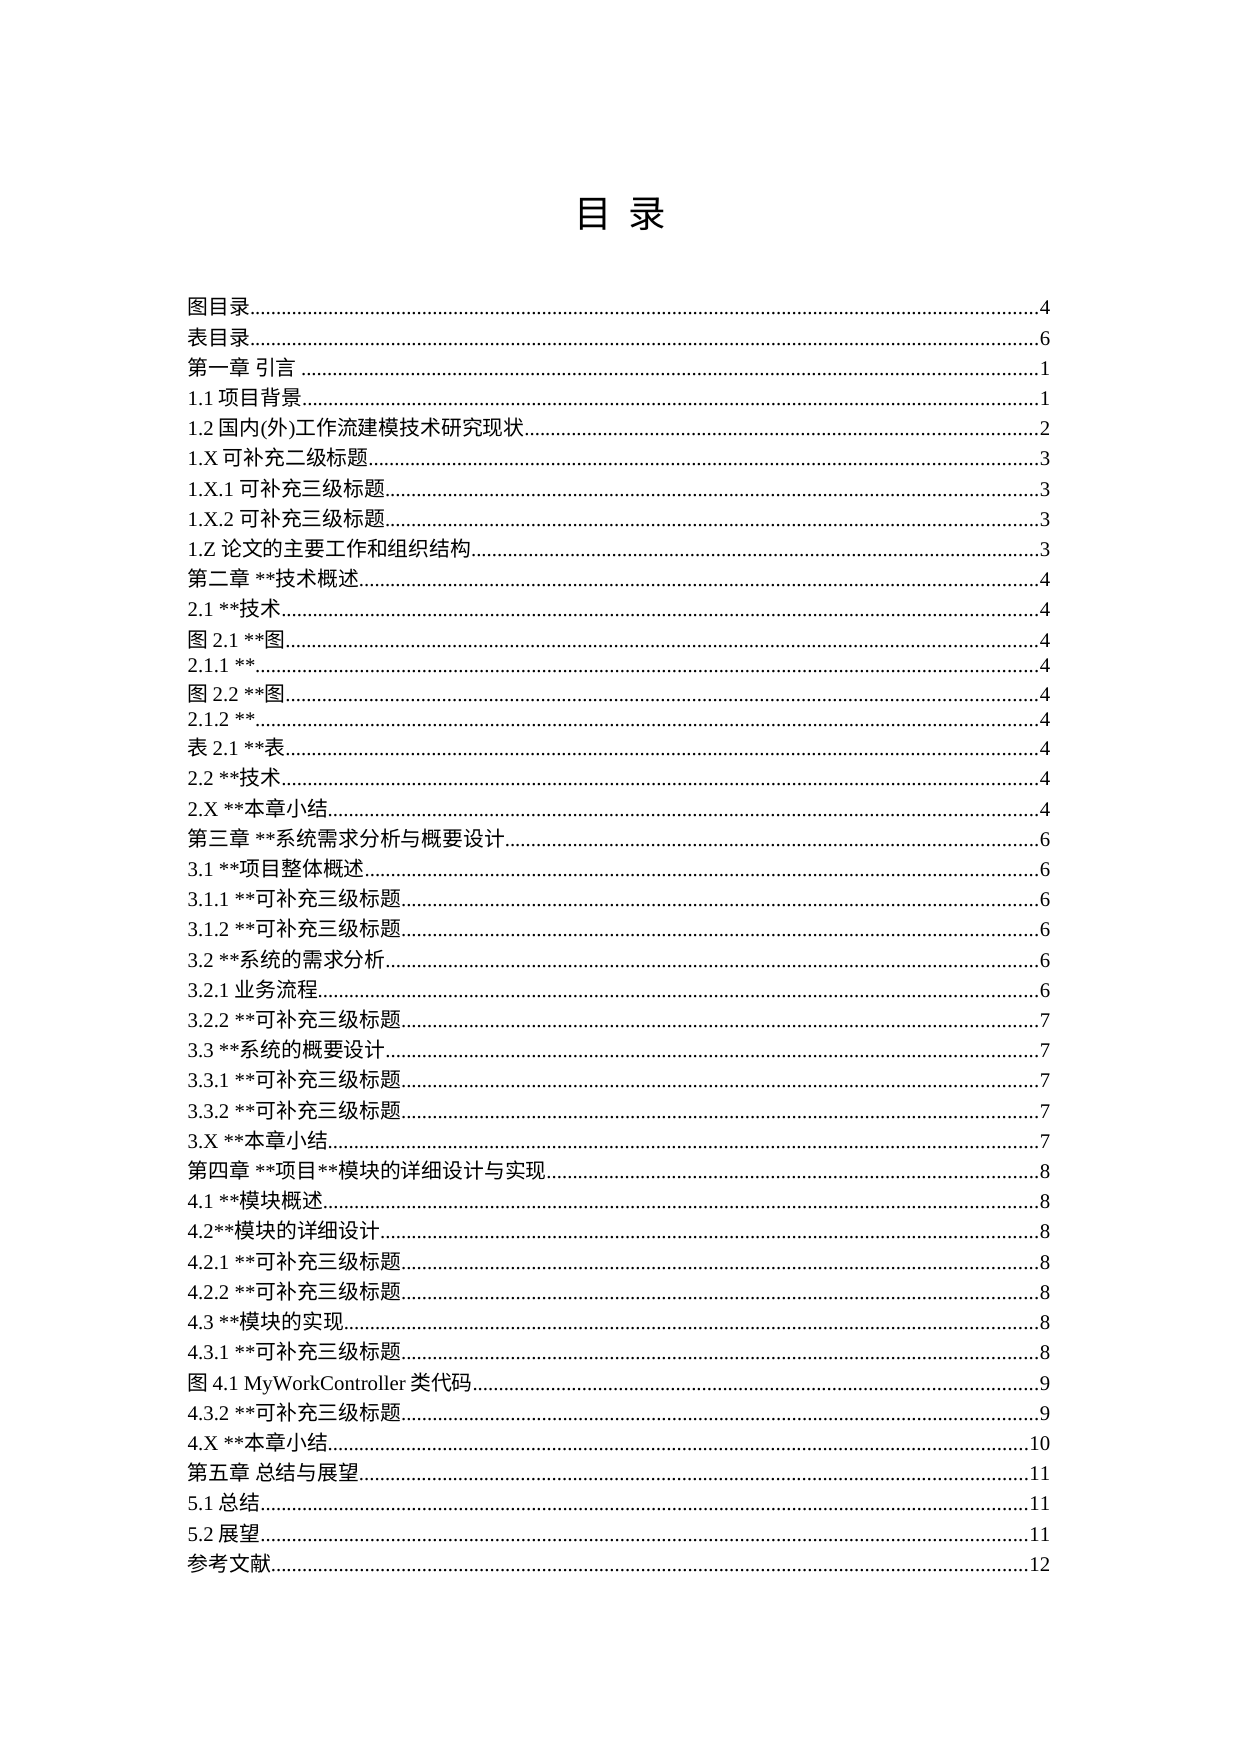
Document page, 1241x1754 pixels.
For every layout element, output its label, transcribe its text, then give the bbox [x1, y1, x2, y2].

text 5.2 展望 11 [187, 1517, 1053, 1547]
text 第四章 **项目**模块的详细设计与实现 8 [187, 1154, 1053, 1184]
text 目 录 [187, 183, 1053, 238]
text 3.2.2 **可补充三级标题 7 [187, 1003, 1053, 1033]
text 表目录 6 [187, 321, 1053, 351]
text 4.2.1 **可补充三级标题 8 [187, 1245, 1053, 1275]
text 3.3.2 **可补充三级标题 7 [187, 1094, 1053, 1124]
text 1.X可补充二级标题 3 [187, 442, 1053, 472]
text 参考文献 12 [187, 1547, 1053, 1577]
text 第二章 **技术概述 4 [187, 562, 1053, 593]
text 图2.1 **图 4 [187, 623, 1053, 653]
text 1.X.2 可补充三级标题 3 [187, 502, 1053, 532]
text 3.1 **项目整体概述 6 [187, 852, 1053, 882]
text 4.1 **模块概述 8 [187, 1184, 1053, 1215]
text 3.2.1 业务流程 6 [187, 973, 1053, 1003]
text 1.1 项目背景 1 [187, 381, 1053, 411]
text 1.Z 论文的主要工作和组织结构 3 [187, 532, 1053, 562]
text 4.2**模块的详细设计 8 [187, 1215, 1053, 1245]
text 3.1.1 **可补充三级标题 6 [187, 882, 1053, 913]
text 图目录 4 [187, 291, 1053, 321]
text 2.2 **技术 4 [187, 762, 1053, 792]
text 第一章 引言 1 [187, 351, 1053, 381]
text 3.3.1 **可补充三级标题 7 [187, 1064, 1053, 1094]
text 图4.1 MyWorkController类代码 9 [187, 1366, 1053, 1396]
text 4.3.2 **可补充三级标题 9 [187, 1396, 1053, 1426]
text 5.1 总结 11 [187, 1487, 1053, 1517]
text 4.X **本章小结 10 [187, 1426, 1053, 1456]
text 3.3 **系统的概要设计 7 [187, 1033, 1053, 1064]
text 3.1.2 **可补充三级标题 6 [187, 913, 1053, 943]
text 第三章 **系统需求分析与概要设计 6 [187, 822, 1053, 852]
text 3.2 **系统的需求分析 6 [187, 943, 1053, 973]
text 4.2.2 **可补充三级标题 8 [187, 1275, 1053, 1305]
text 2.1.2 ** 4 [187, 707, 1053, 731]
text 4.3.1 **可补充三级标题 8 [187, 1336, 1053, 1366]
text 2.X **本章小结 4 [187, 792, 1053, 822]
text 1.2 国内(外)工作流建模技术研究现状 2 [187, 411, 1053, 442]
text 表2.1 **表 4 [187, 731, 1053, 762]
text 3.X **本章小结 7 [187, 1124, 1053, 1154]
text 图2.2 **图 4 [187, 677, 1053, 707]
text 第五章 总结与展望 11 [187, 1456, 1053, 1487]
text 2.1 **技术 4 [187, 593, 1053, 623]
text 2.1.1 ** 4 [187, 653, 1053, 677]
text 4.3 **模块的实现 8 [187, 1305, 1053, 1336]
text 1.X.1 可补充三级标题 3 [187, 472, 1053, 502]
